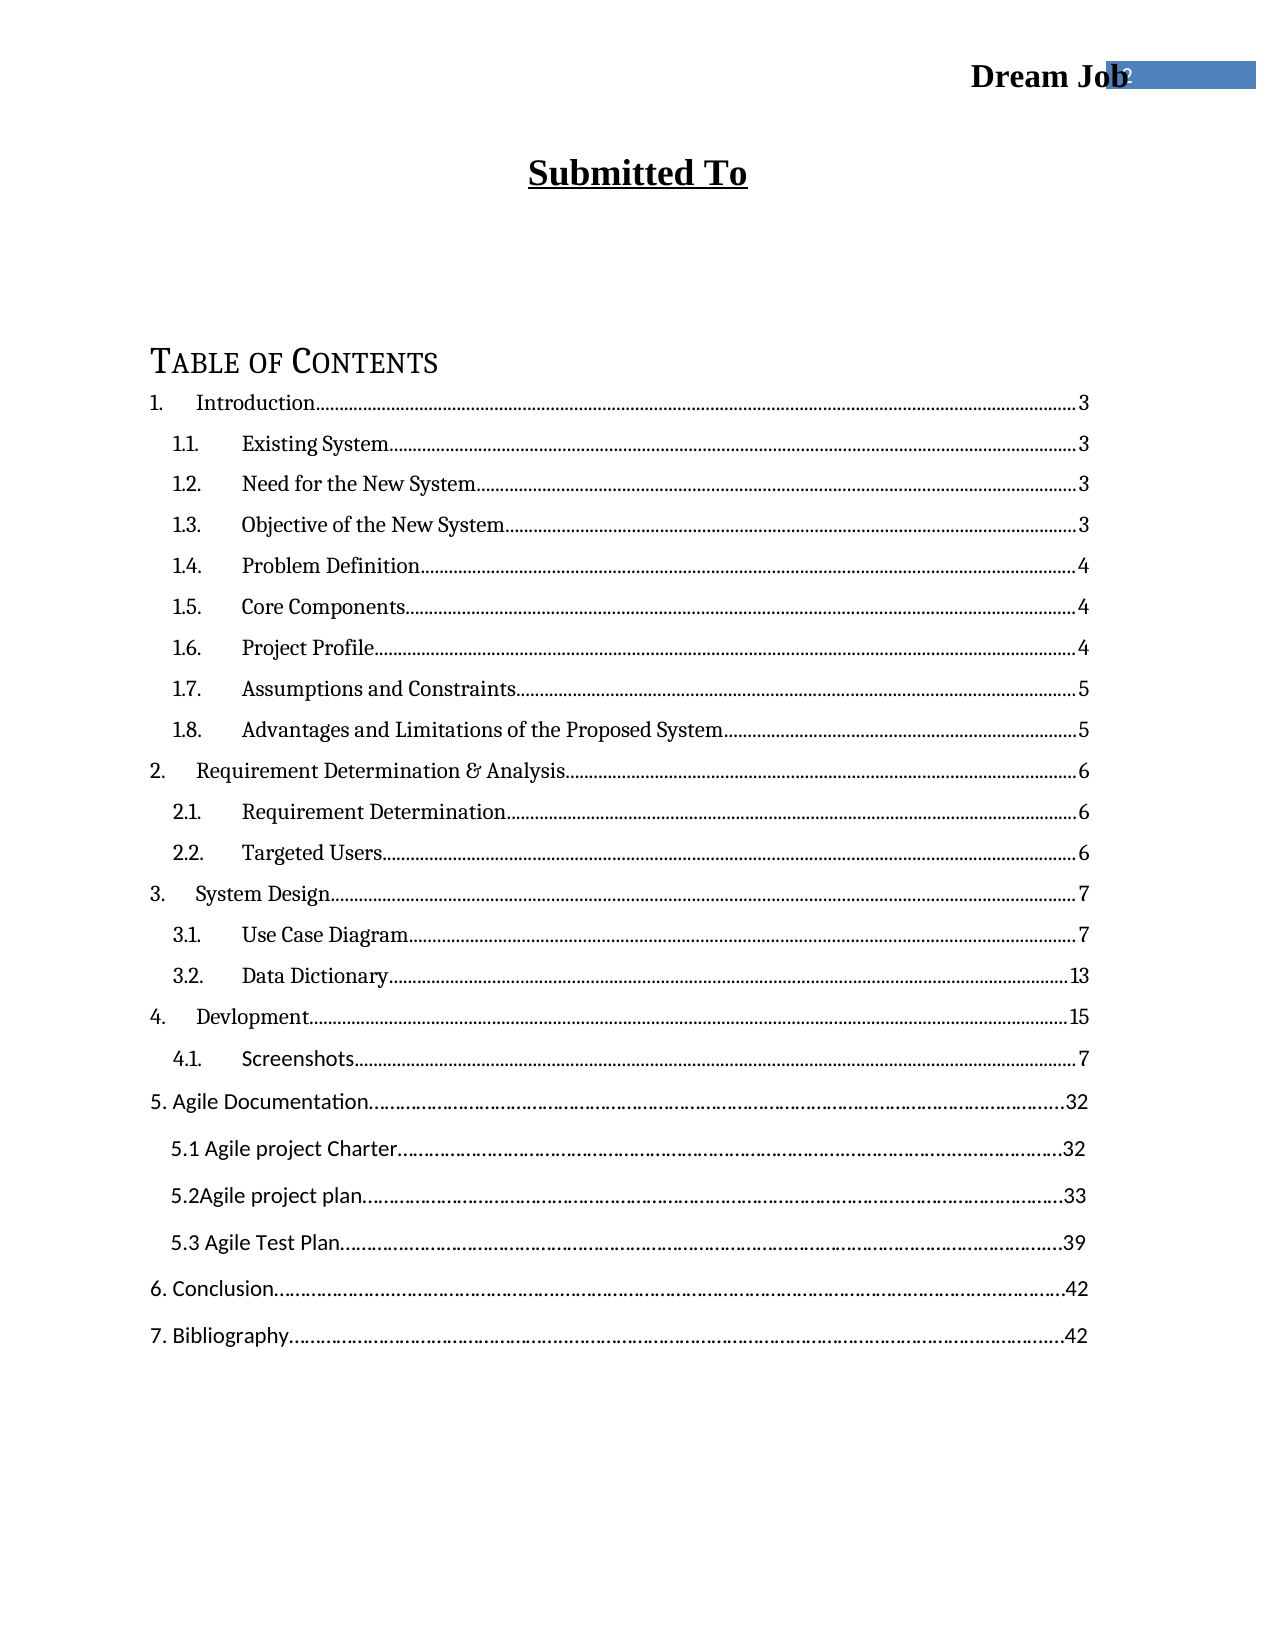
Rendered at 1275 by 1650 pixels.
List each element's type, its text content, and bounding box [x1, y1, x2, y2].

text Submitted To [150, 150, 1125, 193]
